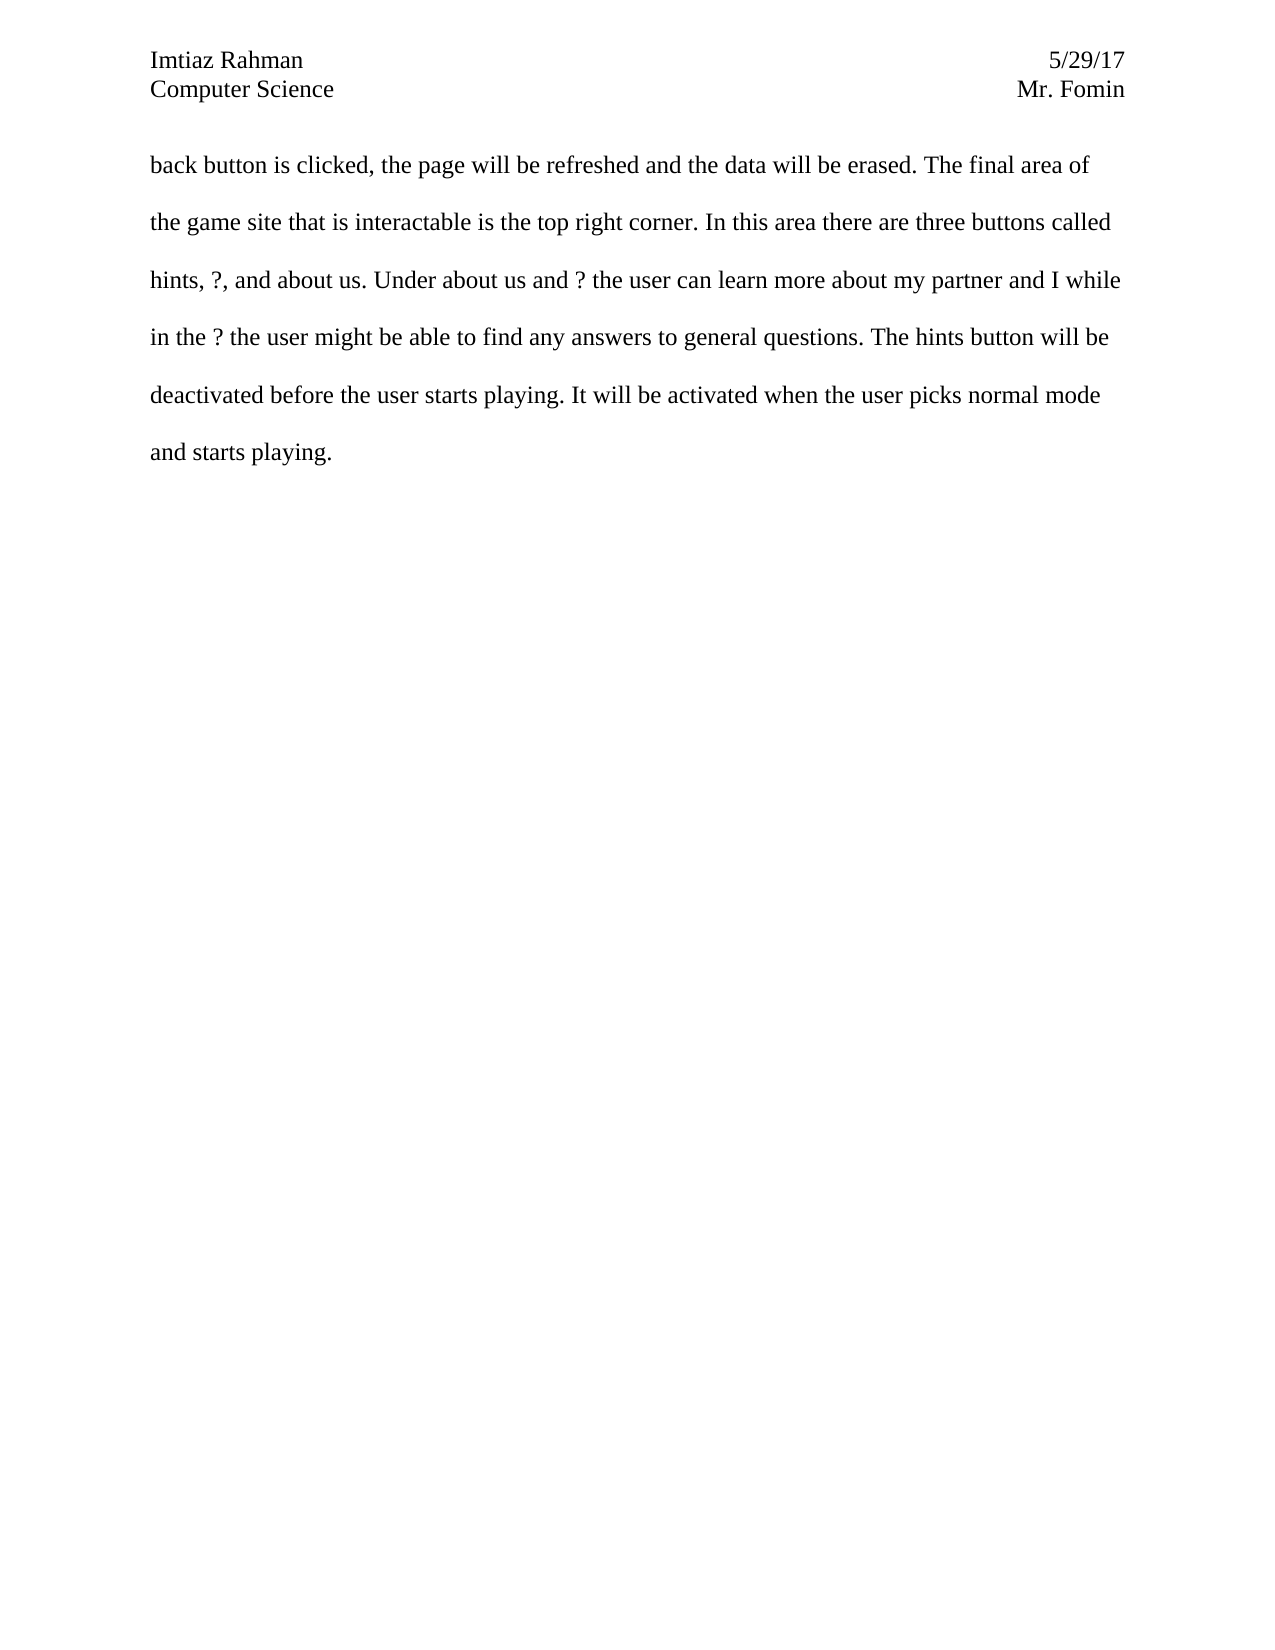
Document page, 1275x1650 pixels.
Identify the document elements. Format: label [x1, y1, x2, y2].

text [150, 150, 1125, 466]
